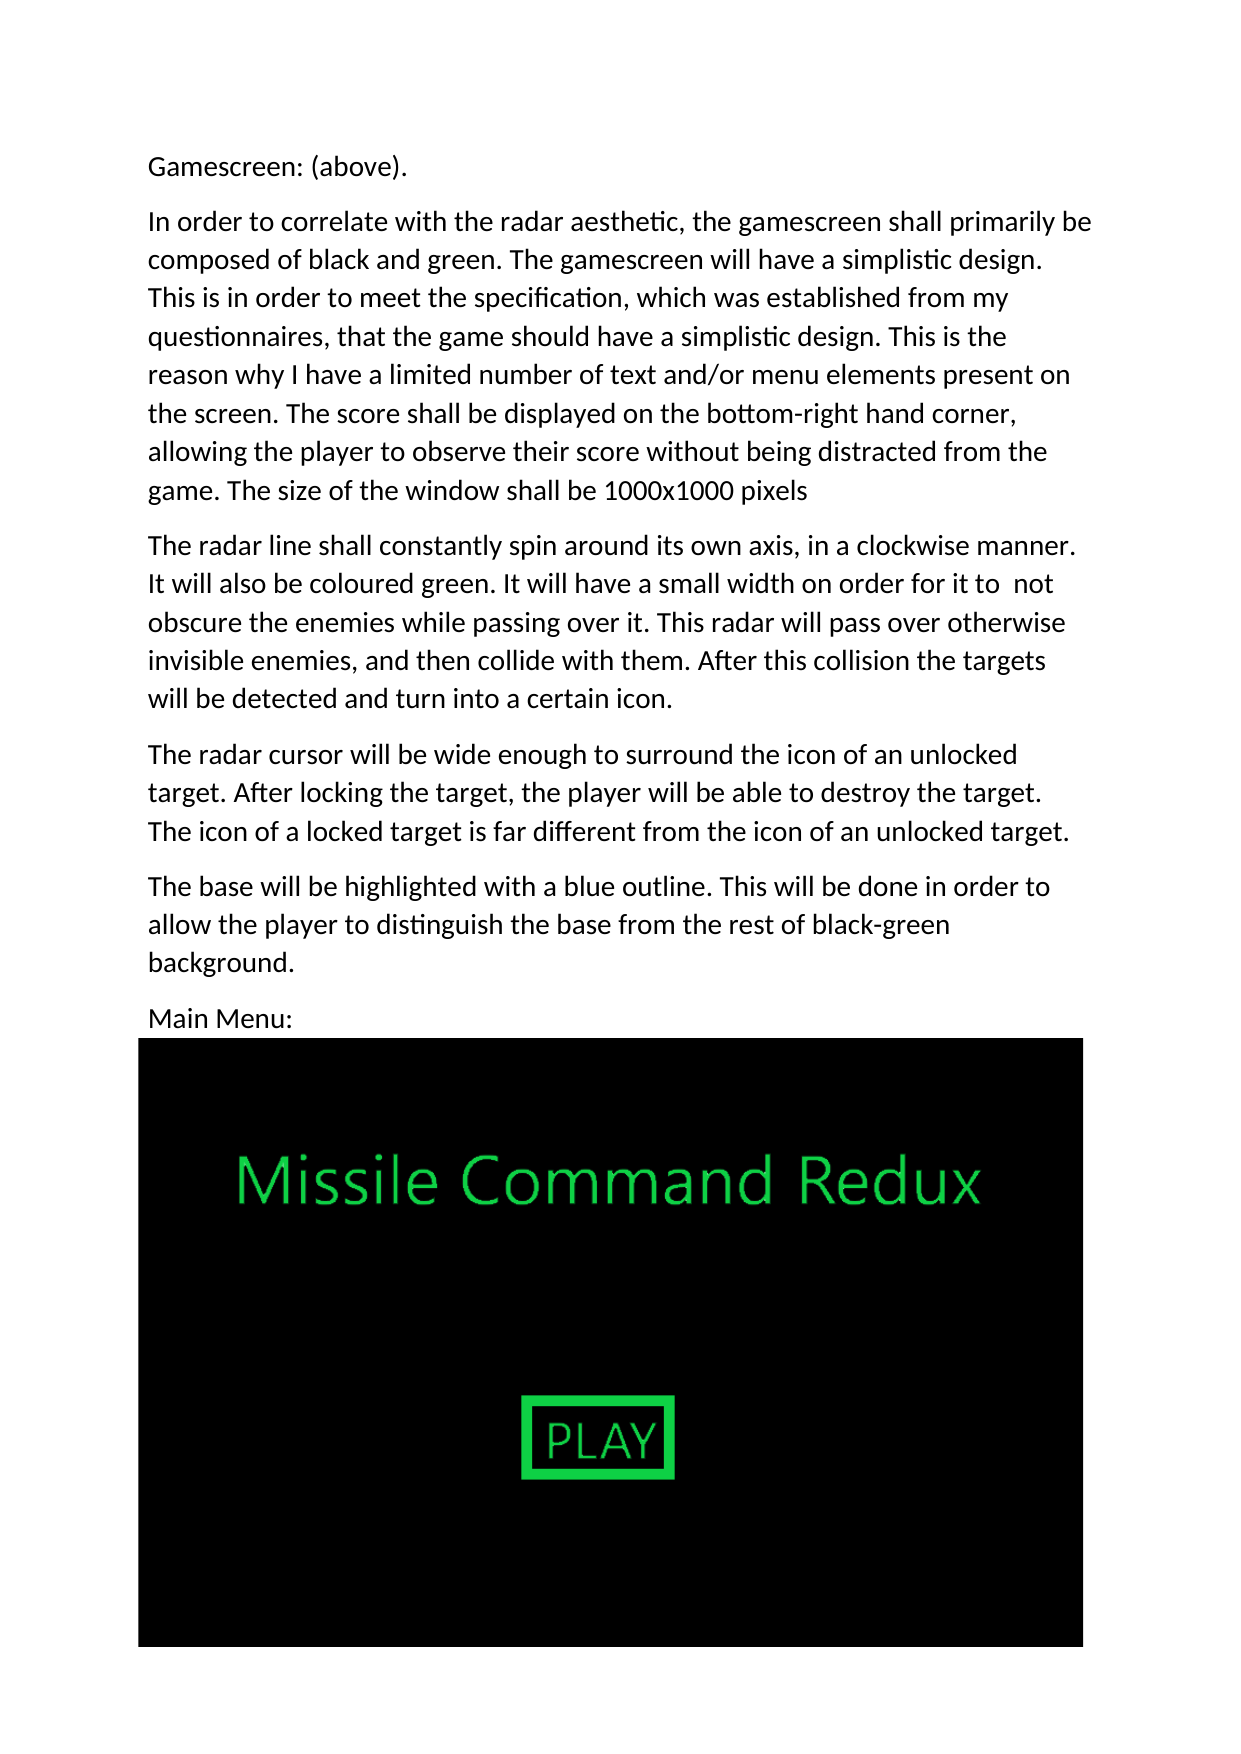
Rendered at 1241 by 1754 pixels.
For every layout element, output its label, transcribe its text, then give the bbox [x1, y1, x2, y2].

picture [138, 1038, 1084, 1647]
text In order to correlate with the radar aesthetic, the gamescreen shall primarily be composed of black and green. The gamescreen will have a simplistic design. This is in order to meet the specification, which was established from my questionnaires, that the game should have a simplistic design. This is the reason why I have a limited number of text and/or menu elements present on the screen. The score shall be displayed on the bottom-right hand corner, allowing the player to observe their score without being distracted from the game. The size of the window shall be 1000x1000 pixels [148, 203, 1093, 507]
text The base will be highlighted with a blue outline. This will be done in order to allow the player to distinguish the base from the rest of black-green background. [148, 868, 1093, 980]
text Main Menu: [148, 1000, 1093, 1035]
text Gamescreen: (above). [148, 148, 1093, 183]
text The radar cursor will be wide enough to surround the icon of an unlocked target. After locking the target, the player will be able to destroy the target. The icon of a locked target is far different from the icon of an unlocked target. [148, 736, 1093, 848]
text The radar line shall constantly spin around its own axis, in a clockwise manner. It will also be coloured green. It will have a small width on order for it to not obscure the enemies while passing over it. This radar will pass over otherwise invisible enemies, and then collide with them. After this collision the targets will be detected and turn into a certain icon. [148, 527, 1093, 716]
